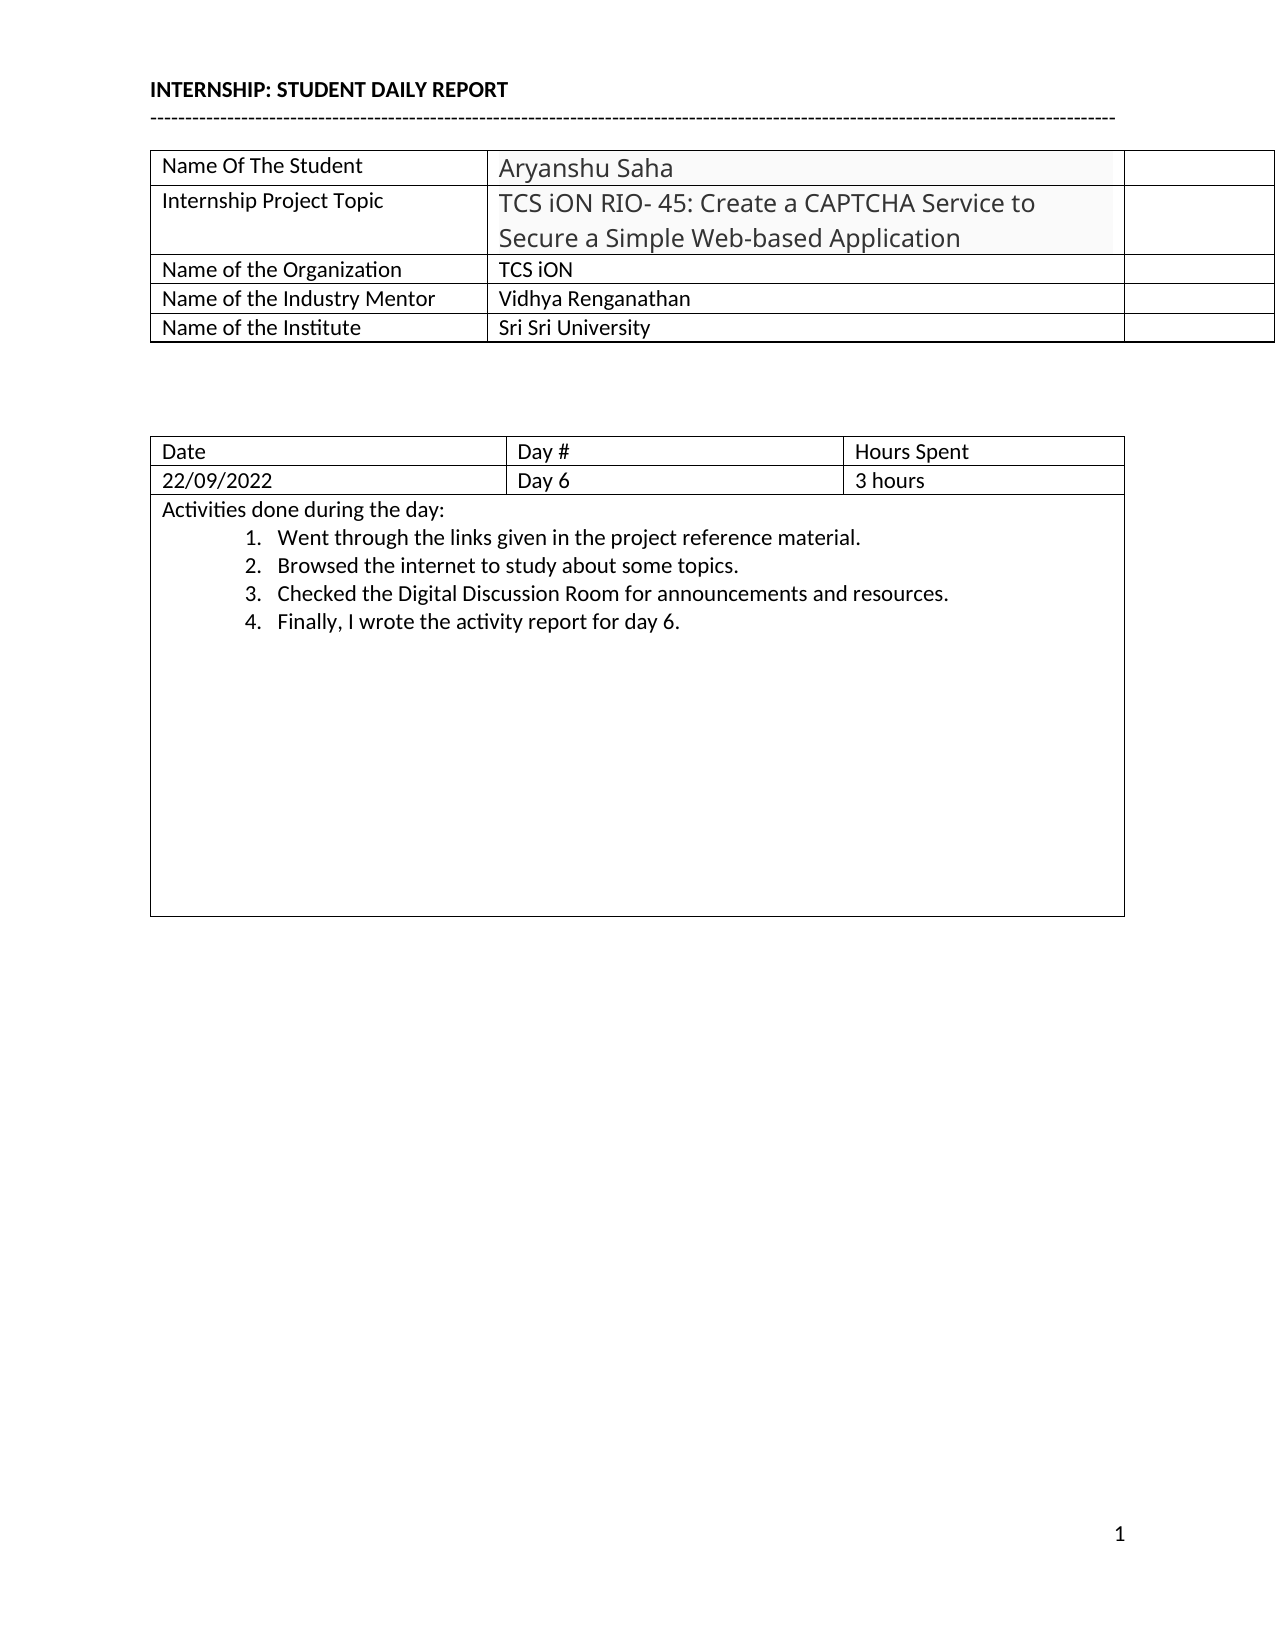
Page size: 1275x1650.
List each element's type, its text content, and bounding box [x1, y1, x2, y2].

table_cell [1125, 284, 1274, 312]
table_cell Name of the Institute [151, 314, 487, 341]
table_cell [1125, 186, 1274, 254]
table_cell Internship Project Topic [151, 186, 487, 254]
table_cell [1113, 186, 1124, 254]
table_header Day # [507, 437, 843, 465]
table_cell 3 hours [844, 466, 1124, 494]
table_cell Sri Sri University [488, 314, 1124, 341]
table_cell [1125, 255, 1274, 283]
table_cell Activities done during the day: Went through the links given in the project reference material. Browsed the internet to study about some topics. Checked the Digital Discussion Room for announcements and resources. Finally, I wrote the activity report for day 6. [151, 495, 1124, 916]
table_header [1125, 151, 1274, 185]
table_cell 22/09/2022 [151, 466, 506, 494]
table_cell Day 6 [507, 466, 843, 494]
table_header Name Of The Student [151, 151, 487, 185]
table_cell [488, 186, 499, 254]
table_cell [1125, 314, 1274, 341]
table_header Date [151, 437, 506, 465]
table_cell Name of the Industry Mentor [151, 284, 487, 312]
table_cell Name of the Organization [151, 255, 487, 283]
table_header Hours Spent [844, 437, 1124, 465]
table_cell TCS iON [488, 255, 1124, 283]
table_cell Vidhya Renganathan [488, 284, 1124, 312]
